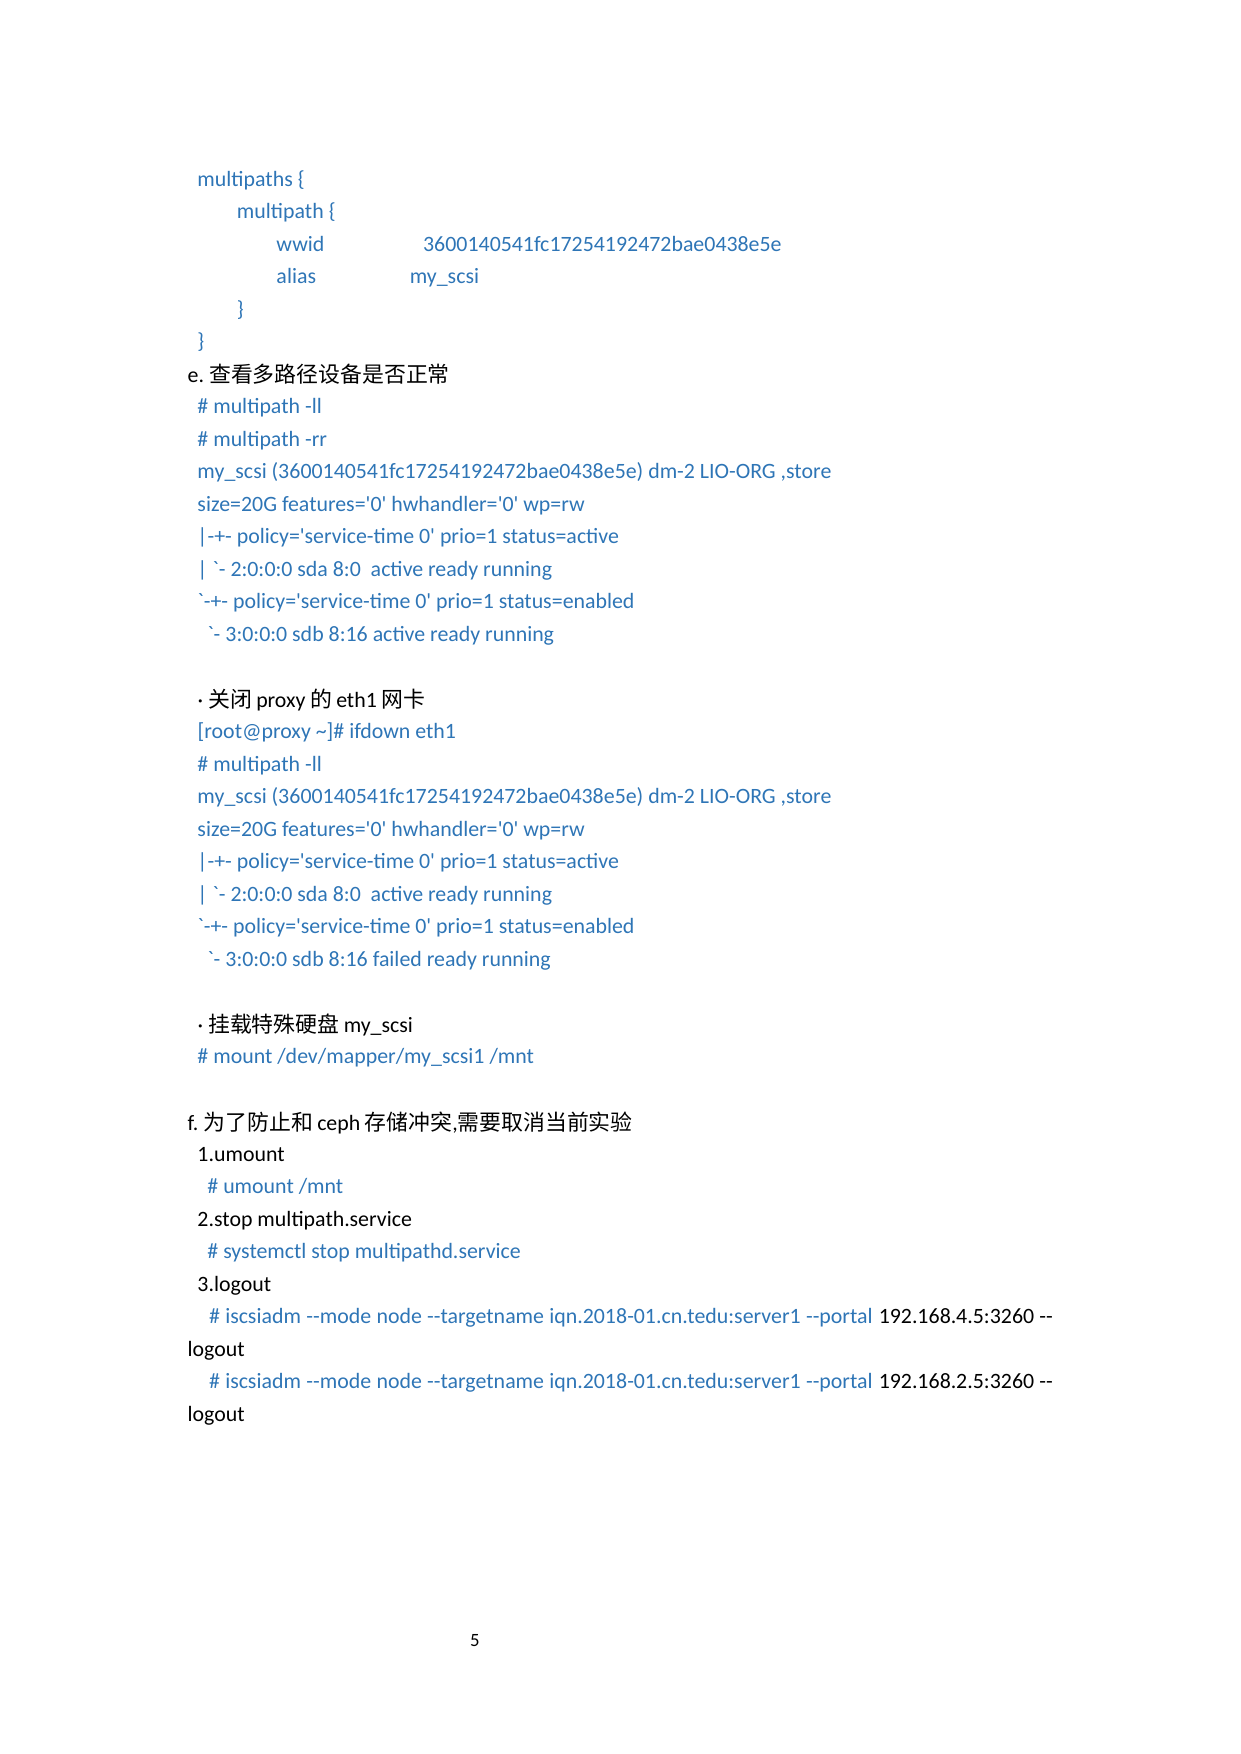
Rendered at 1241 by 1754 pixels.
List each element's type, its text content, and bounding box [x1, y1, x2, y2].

text [root@proxy ~]# ifdown eth1 [187, 714, 1053, 747]
text `-+- policy='service-time 0' prio=1 status=enabled [187, 584, 1053, 617]
text multipath { [187, 194, 1053, 227]
text my_scsi (3600140541fc17254192472bae0438e5e) dm-2 LIO-ORG ,store [187, 779, 1053, 812]
text | `- 2:0:0:0 sda 8:0 active ready running [187, 552, 1053, 584]
text # umount /mnt [187, 1169, 1053, 1202]
text } [187, 292, 1053, 324]
text multipaths { [187, 162, 1053, 194]
text |-+- policy='service-time 0' prio=1 status=active [187, 519, 1053, 552]
text · 关闭proxy的eth1网卡 [187, 682, 1053, 714]
text # multipath -ll [187, 389, 1053, 422]
text # mount /dev/mapper/my_scsi1 /mnt [187, 1039, 1053, 1072]
text 1.umount [187, 1137, 1053, 1169]
text `- 3:0:0:0 sdb 8:16 failed ready running [187, 942, 1053, 974]
text } [187, 324, 1053, 357]
text # iscsiadm --mode node --targetname iqn.2018-01.cn.tedu:server1 --portal 192.168.4.5:3260 --logout [187, 1299, 1053, 1364]
text # multipath -ll [187, 747, 1053, 779]
text `-+- policy='service-time 0' prio=1 status=enabled [187, 909, 1053, 942]
text · 挂载特殊硬盘my_scsi [187, 1007, 1053, 1039]
text my_scsi (3600140541fc17254192472bae0438e5e) dm-2 LIO-ORG ,store [187, 454, 1053, 487]
text size=20G features='0' hwhandler='0' wp=rw [187, 487, 1053, 519]
list 为了防止和ceph存储冲突,需要取消当前实验 [187, 1104, 1053, 1137]
text # systemctl stop multipathd.service [187, 1234, 1053, 1267]
list 查看多路径设备是否正常 [187, 357, 1053, 389]
text 2.stop multipath.service [187, 1202, 1053, 1234]
text alias my_scsi [187, 259, 1053, 292]
text size=20G features='0' hwhandler='0' wp=rw [187, 812, 1053, 844]
text wwid 3600140541fc17254192472bae0438e5e [187, 227, 1053, 259]
text | `- 2:0:0:0 sda 8:0 active ready running [187, 877, 1053, 909]
text 3.logout [187, 1267, 1053, 1299]
text # multipath -rr [187, 422, 1053, 454]
text # iscsiadm --mode node --targetname iqn.2018-01.cn.tedu:server1 --portal 192.168.2.5:3260 --logout [187, 1364, 1053, 1429]
text |-+- policy='service-time 0' prio=1 status=active [187, 844, 1053, 877]
text `- 3:0:0:0 sdb 8:16 active ready running [187, 617, 1053, 649]
